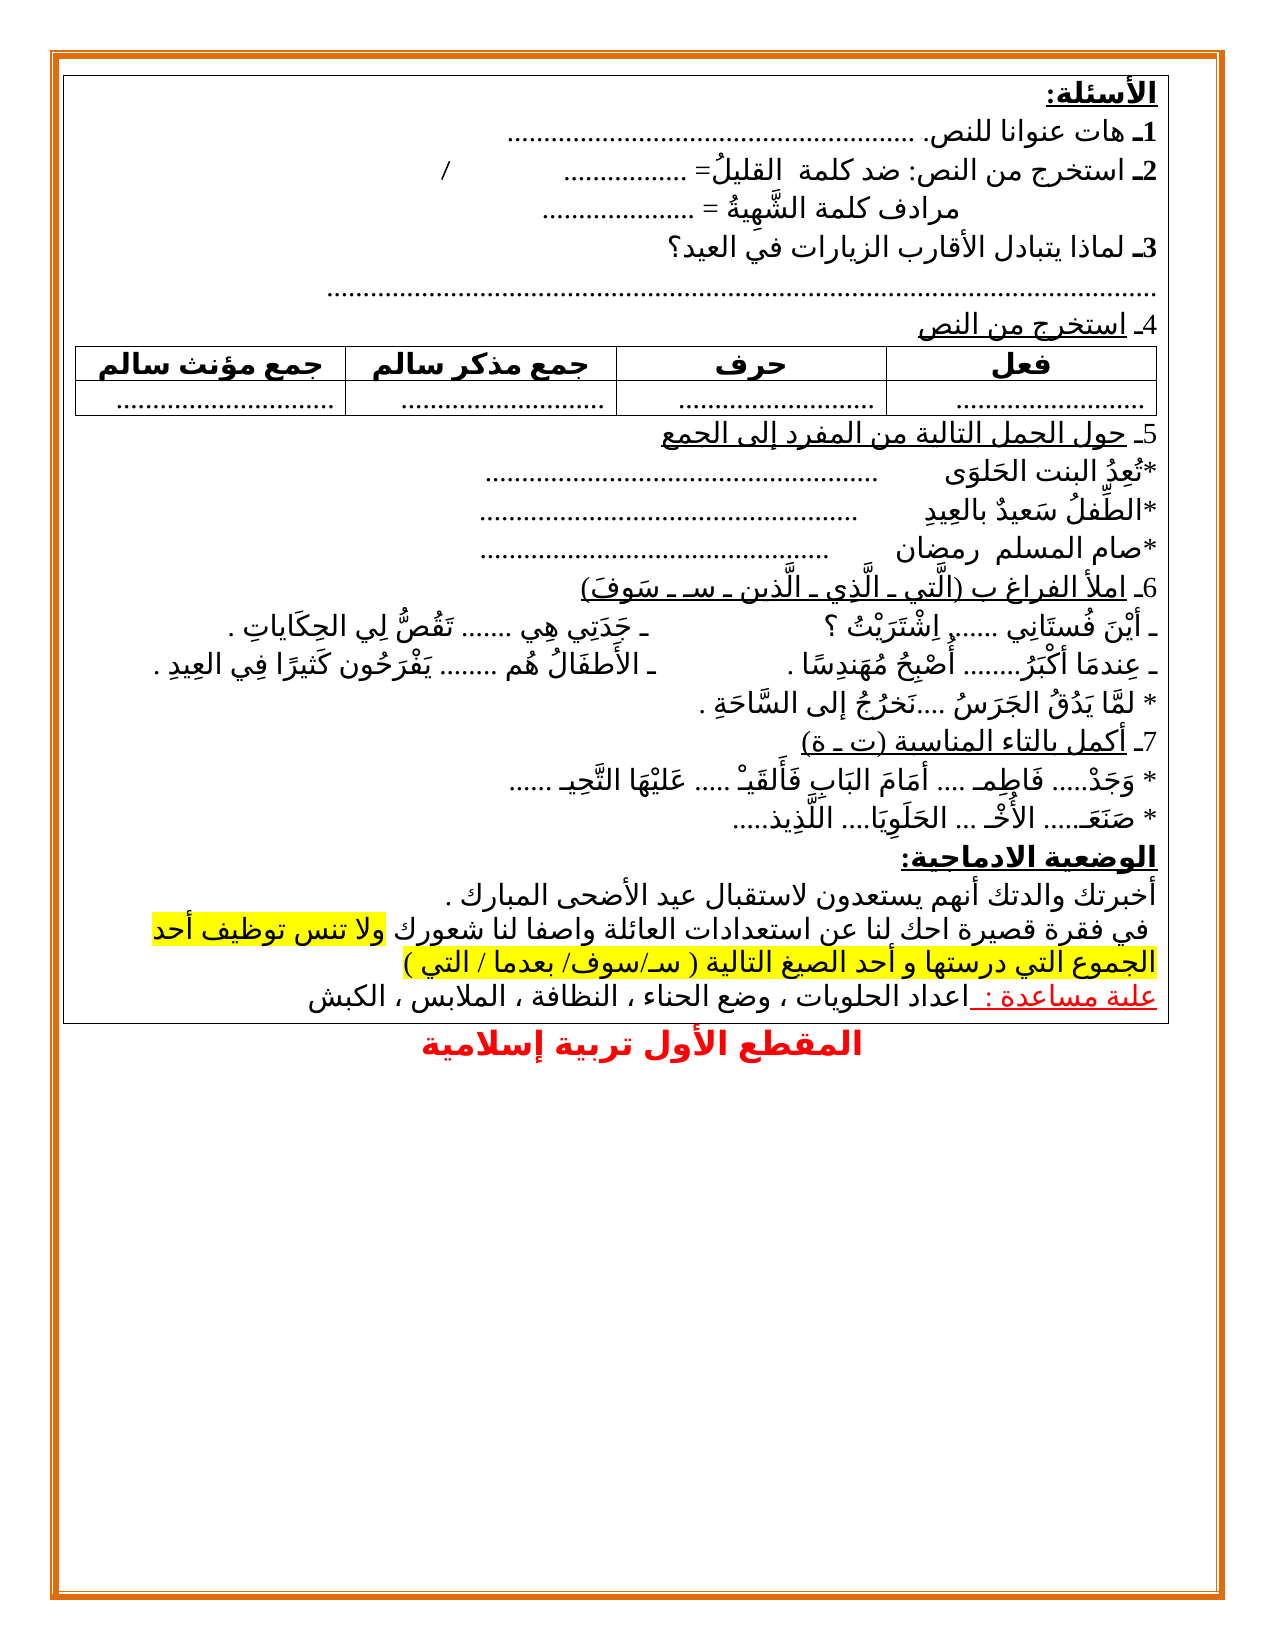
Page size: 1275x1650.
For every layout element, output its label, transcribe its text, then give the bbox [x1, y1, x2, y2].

table_cell الأسئلة: 1ـ هات عنوانا للنص. ........................................................ 2ـ استخرج من النص: ضد كلمة القليلُ= ................. مرادف كلمة الشَّهِيةُ = ..................... 3ـ لماذا يتبادل الأقارب الزيارات في العيد؟ .................................................................................................................. 4ـ استخرج من النص 5ـ حول الجمل التالية من المفرد إلى الجمع *تُعِدُ البنت الحَلوَى ...................................................... *الطِّفلُ سَعيدٌ بالعِيدِ .................................................... *صام المسلم رمضان ................................................ 6ـ املأ الفراغ ب (الَّتي ـ الَّذِي ـ الَّذين ـ سـ ـ سَوفَ) ـ أيْنَ فُستَانِي ....... اِشْتَرَيْتُ ؟ ـ جَدَتِي هِي ....... تَقُصُّ لِي الحِكَاياتِ . ـ عِندمَا أكْبَرُ........ أُصْبِحُ مُهَندِسًا . ـ الأَطفَالُ هُم ........ يَفْرَحُون كَثيرًا فِي العِيدِ . * لمَّا يَدُقُ الجَرَسُ ....نَخرُجُ إلى السَّاحَةِ . 7ـ أكمل بالتاء المناسبة (ت ـ ة) * وَجَدْ..... فَاطِمـ .... أمَامَ البَابِ فَأَلقَيـْ ..... عَليْهَا التَّحِيـ ...... * صَنَعَـ..... الأُخْـ ... الحَلَوِيَا.... اللَّذِيذ..... الوضعية الادماجية: أخبرتك والدتك أنهم يستعدون لاستقبال عيد الأضحى المبارك . في فقرة قصيرة احك لنا عن استعدادات العائلة واصفا لنا شعورك ولا تنس توظيف أحد الجموع التي درستها و أحد الصيغ التالية ( سـ/سوف/ بعدما / التي ) علبة مساعدة : اعداد الحلويات ، وضع الحناء ، النظافة ، الملابس ، الكبش [64, 76, 1168, 1023]
text المقطع الأول تربية إسلامية [75, 1024, 1200, 1062]
